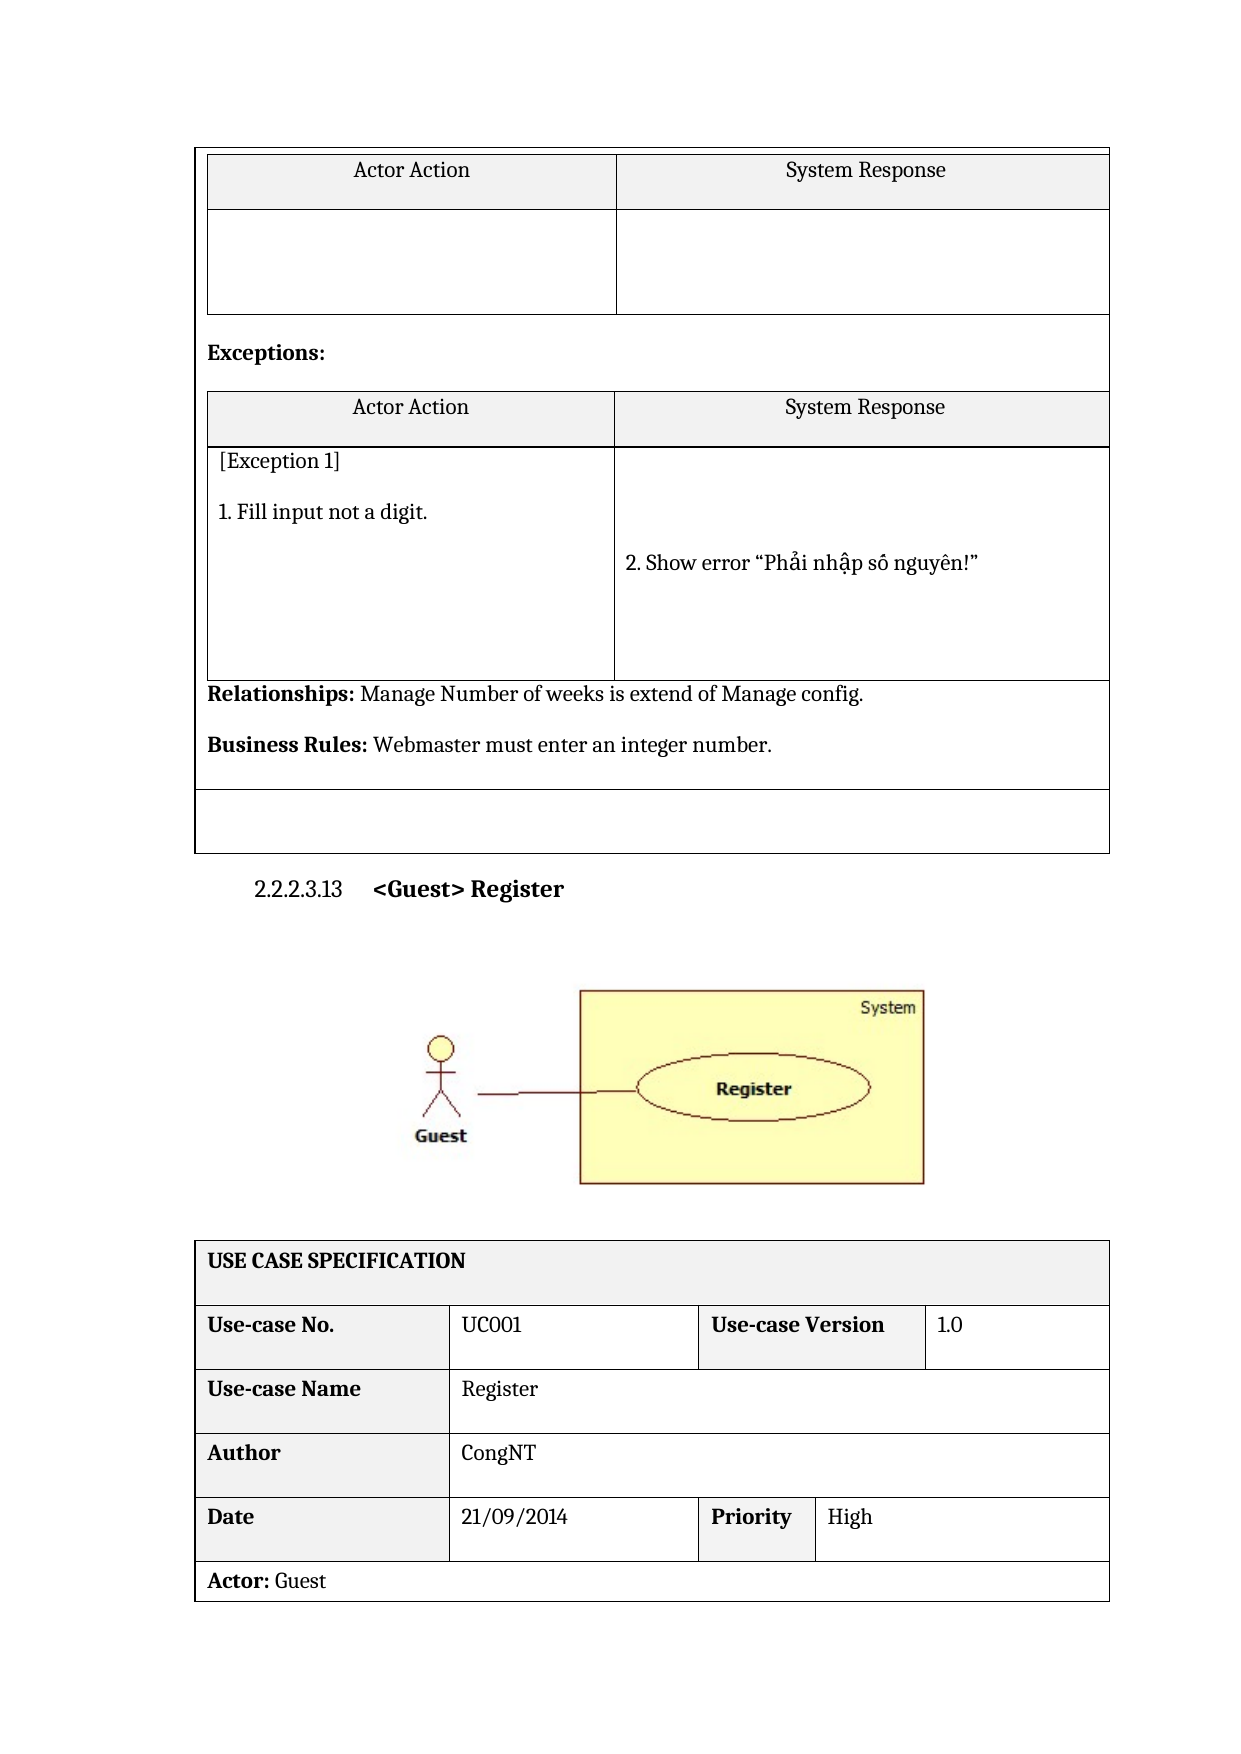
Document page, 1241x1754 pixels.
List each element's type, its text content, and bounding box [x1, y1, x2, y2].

table_cell 1.0 [926, 1306, 1109, 1369]
table_cell 21/09/2014 [450, 1498, 698, 1561]
table_cell High [816, 1498, 1109, 1561]
table_cell CongNT [450, 1434, 1109, 1497]
table_cell UC001 [450, 1306, 698, 1369]
table_cell Priority [699, 1498, 815, 1561]
table_cell Use-case No. [196, 1306, 449, 1369]
table_cell Date [196, 1498, 449, 1561]
picture [373, 959, 955, 1216]
table_cell Use-case Version [699, 1306, 925, 1369]
subtitle <Guest> Register [254, 875, 1122, 904]
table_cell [196, 1562, 1109, 1601]
table_cell Author [196, 1434, 449, 1497]
table_header USE CASE SPECIFICATION [196, 1241, 1109, 1304]
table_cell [196, 148, 1109, 789]
table_cell Use-case Name [196, 1370, 449, 1433]
table_cell Register [450, 1370, 1109, 1433]
table_cell [196, 790, 1109, 853]
